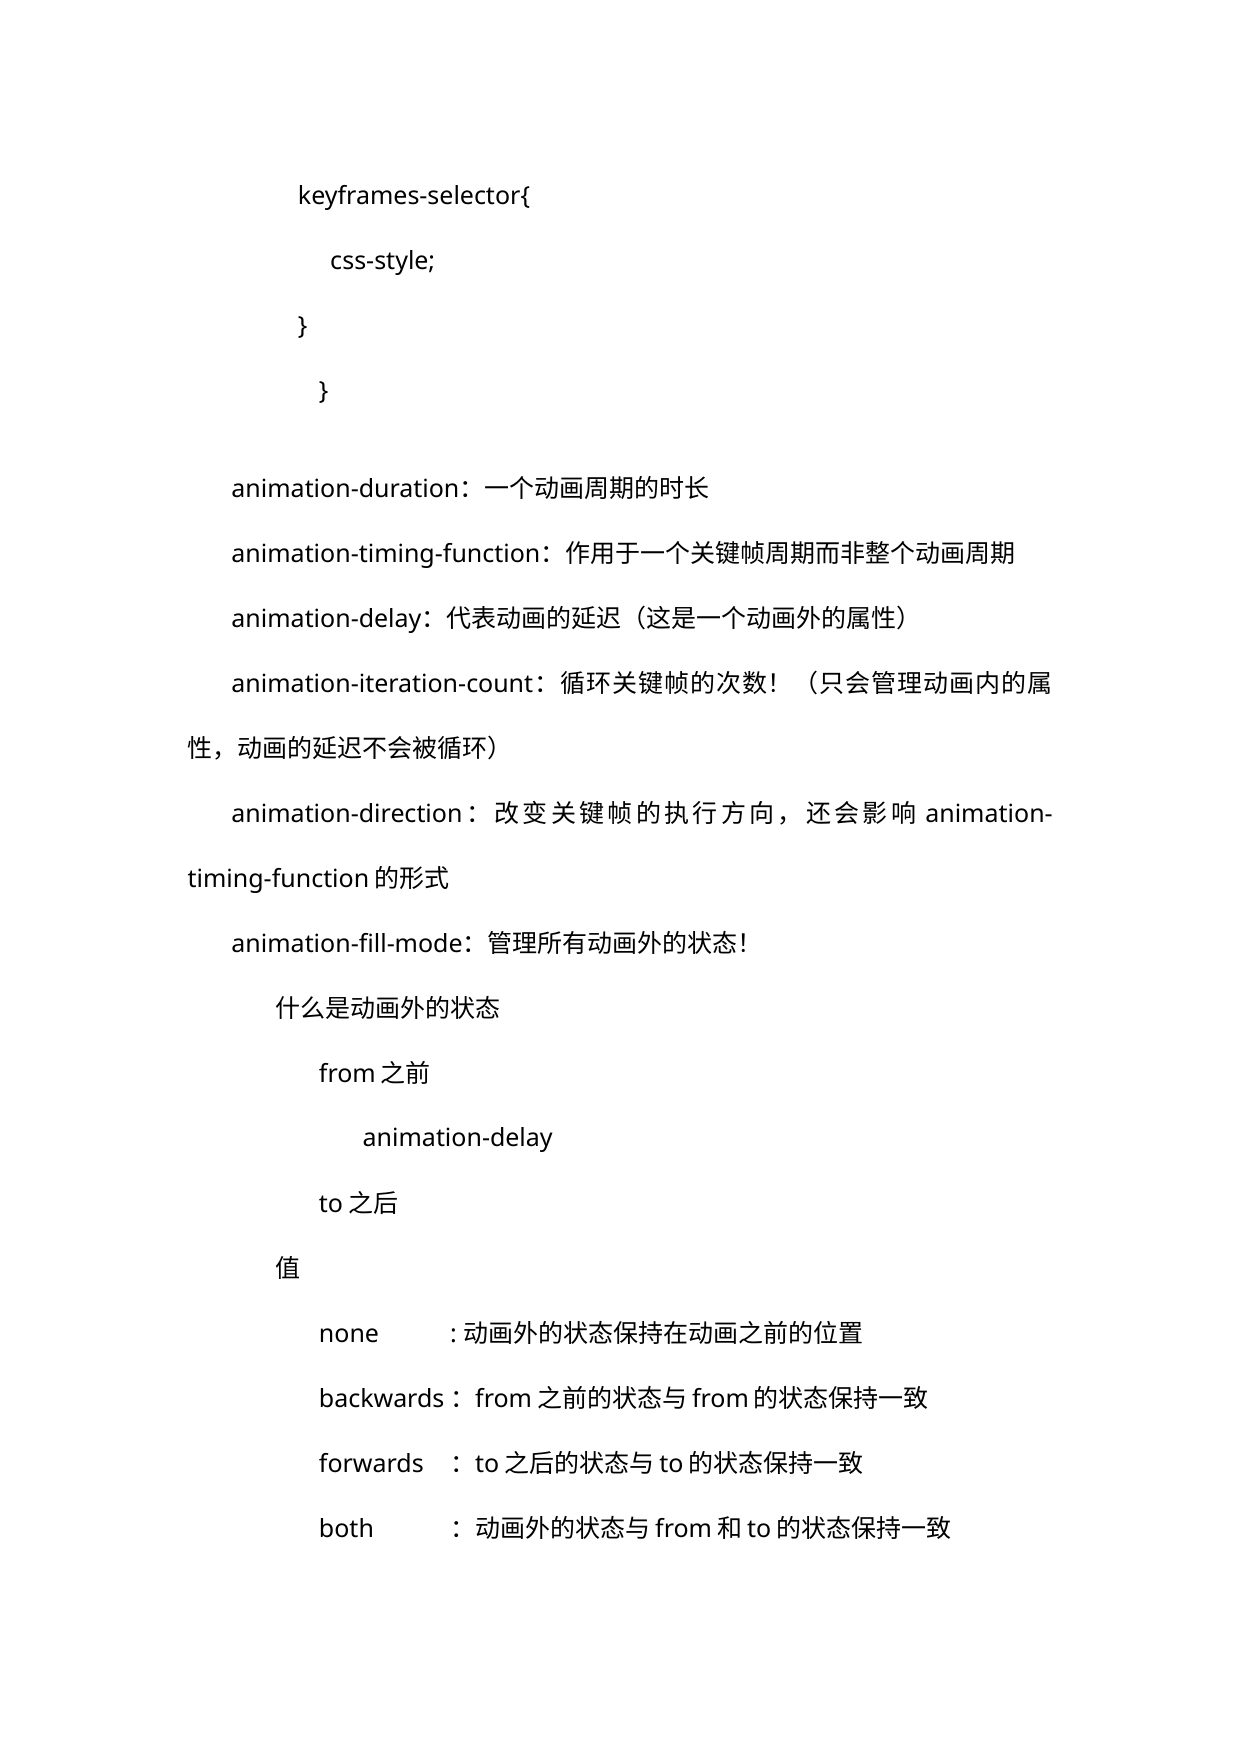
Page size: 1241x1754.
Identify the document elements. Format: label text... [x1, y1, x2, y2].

text 什么是动画外的状态 [187, 974, 1053, 1039]
text animation-fill-mode：管理所有动画外的状态！ [187, 909, 1053, 974]
text animation-iteration-count：循环关键帧的次数！（只会管理动画内的属性，动画的延迟不会被循环） [187, 649, 1053, 779]
text css-style; [187, 227, 1053, 292]
text animation-delay [187, 1104, 1053, 1169]
text animation-delay：代表动画的延迟（这是一个动画外的属性） [187, 584, 1053, 649]
text 值 [187, 1234, 1053, 1299]
text animation-duration：一个动画周期的时长 [187, 454, 1053, 519]
text forwards ：to之后的状态与to的状态保持一致 [187, 1429, 1053, 1494]
text both ：动画外的状态与from和to的状态保持一致 [187, 1494, 1053, 1559]
text to之后 [187, 1169, 1053, 1234]
text animation-timing-function：作用于一个关键帧周期而非整个动画周期 [187, 519, 1053, 584]
text backwards ：from之前的状态与from的状态保持一致 [187, 1364, 1053, 1429]
text keyframes-selector{ [187, 162, 1053, 227]
text none : 动画外的状态保持在动画之前的位置 [187, 1299, 1053, 1364]
text animation-direction：改变关键帧的执行方向，还会影响animation-timing-function的形式 [187, 779, 1053, 909]
text } [187, 292, 1053, 357]
text from之前 [187, 1039, 1053, 1104]
text } [187, 357, 1053, 422]
